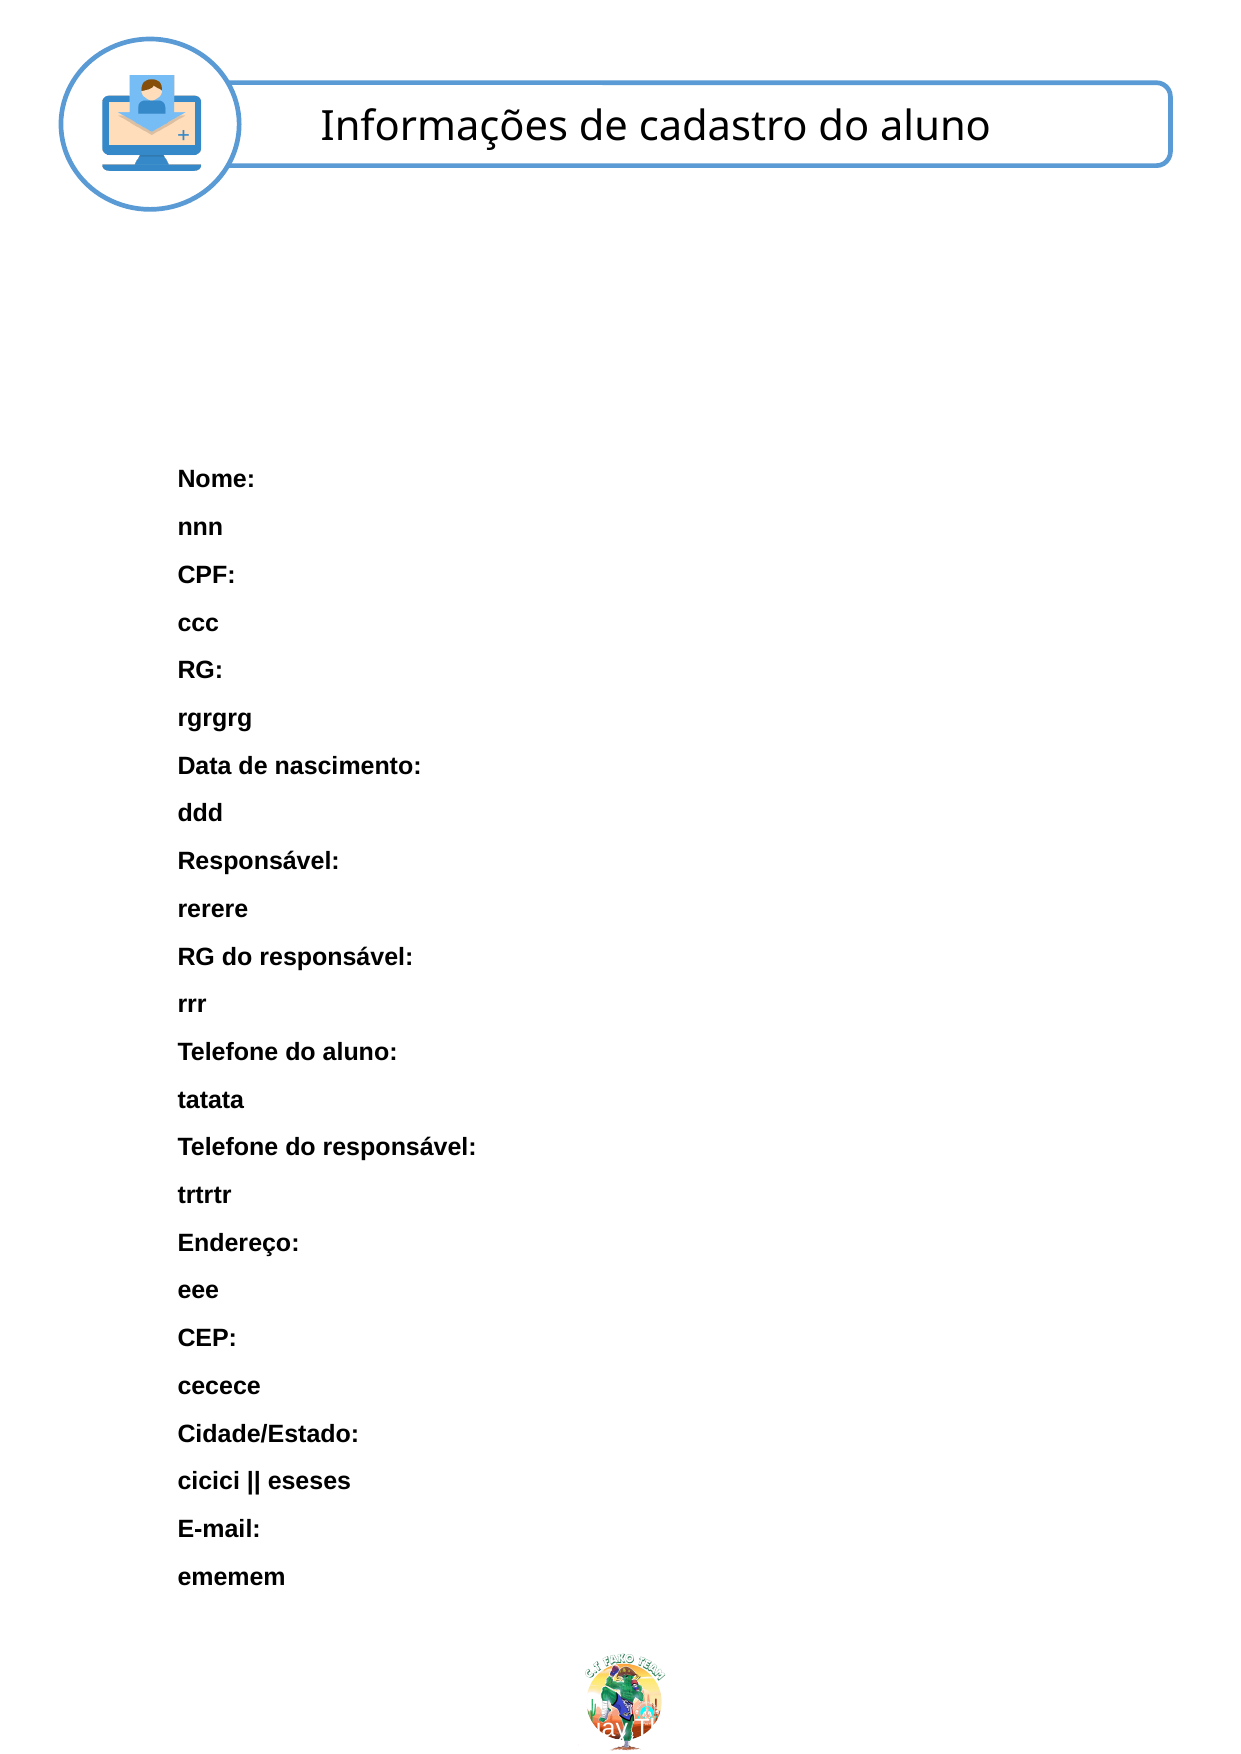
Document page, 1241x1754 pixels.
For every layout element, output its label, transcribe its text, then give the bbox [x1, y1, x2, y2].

text Cidade/Estado: [177, 1418, 1063, 1447]
text CEP: [177, 1323, 1063, 1352]
picture [543, 1641, 697, 1751]
text rrr [177, 989, 1063, 1018]
text tatata [177, 1084, 1063, 1113]
text ccc [177, 607, 1063, 636]
text Responsável: [177, 846, 1063, 875]
text cicici || eseses [177, 1466, 1063, 1495]
text rerere [177, 894, 1063, 922]
text ememem [177, 1562, 1063, 1590]
text Telefone do responsável: [177, 1132, 1063, 1161]
text Nome: [177, 464, 1063, 493]
text rgrgrg [177, 703, 1063, 732]
text nnn [177, 512, 1063, 541]
text Telefone do aluno: [177, 1037, 1063, 1066]
text eee [177, 1275, 1063, 1304]
text cecece [177, 1371, 1063, 1399]
text Data de nascimento: [177, 751, 1063, 779]
text E-mail: [177, 1514, 1063, 1543]
text ddd [177, 798, 1063, 827]
picture [101, 75, 202, 171]
text CPF: [177, 560, 1063, 588]
text RG: [177, 655, 1063, 684]
text RG do responsável: [177, 941, 1063, 970]
text trtrtr [177, 1180, 1063, 1209]
text Endereço: [177, 1228, 1063, 1256]
